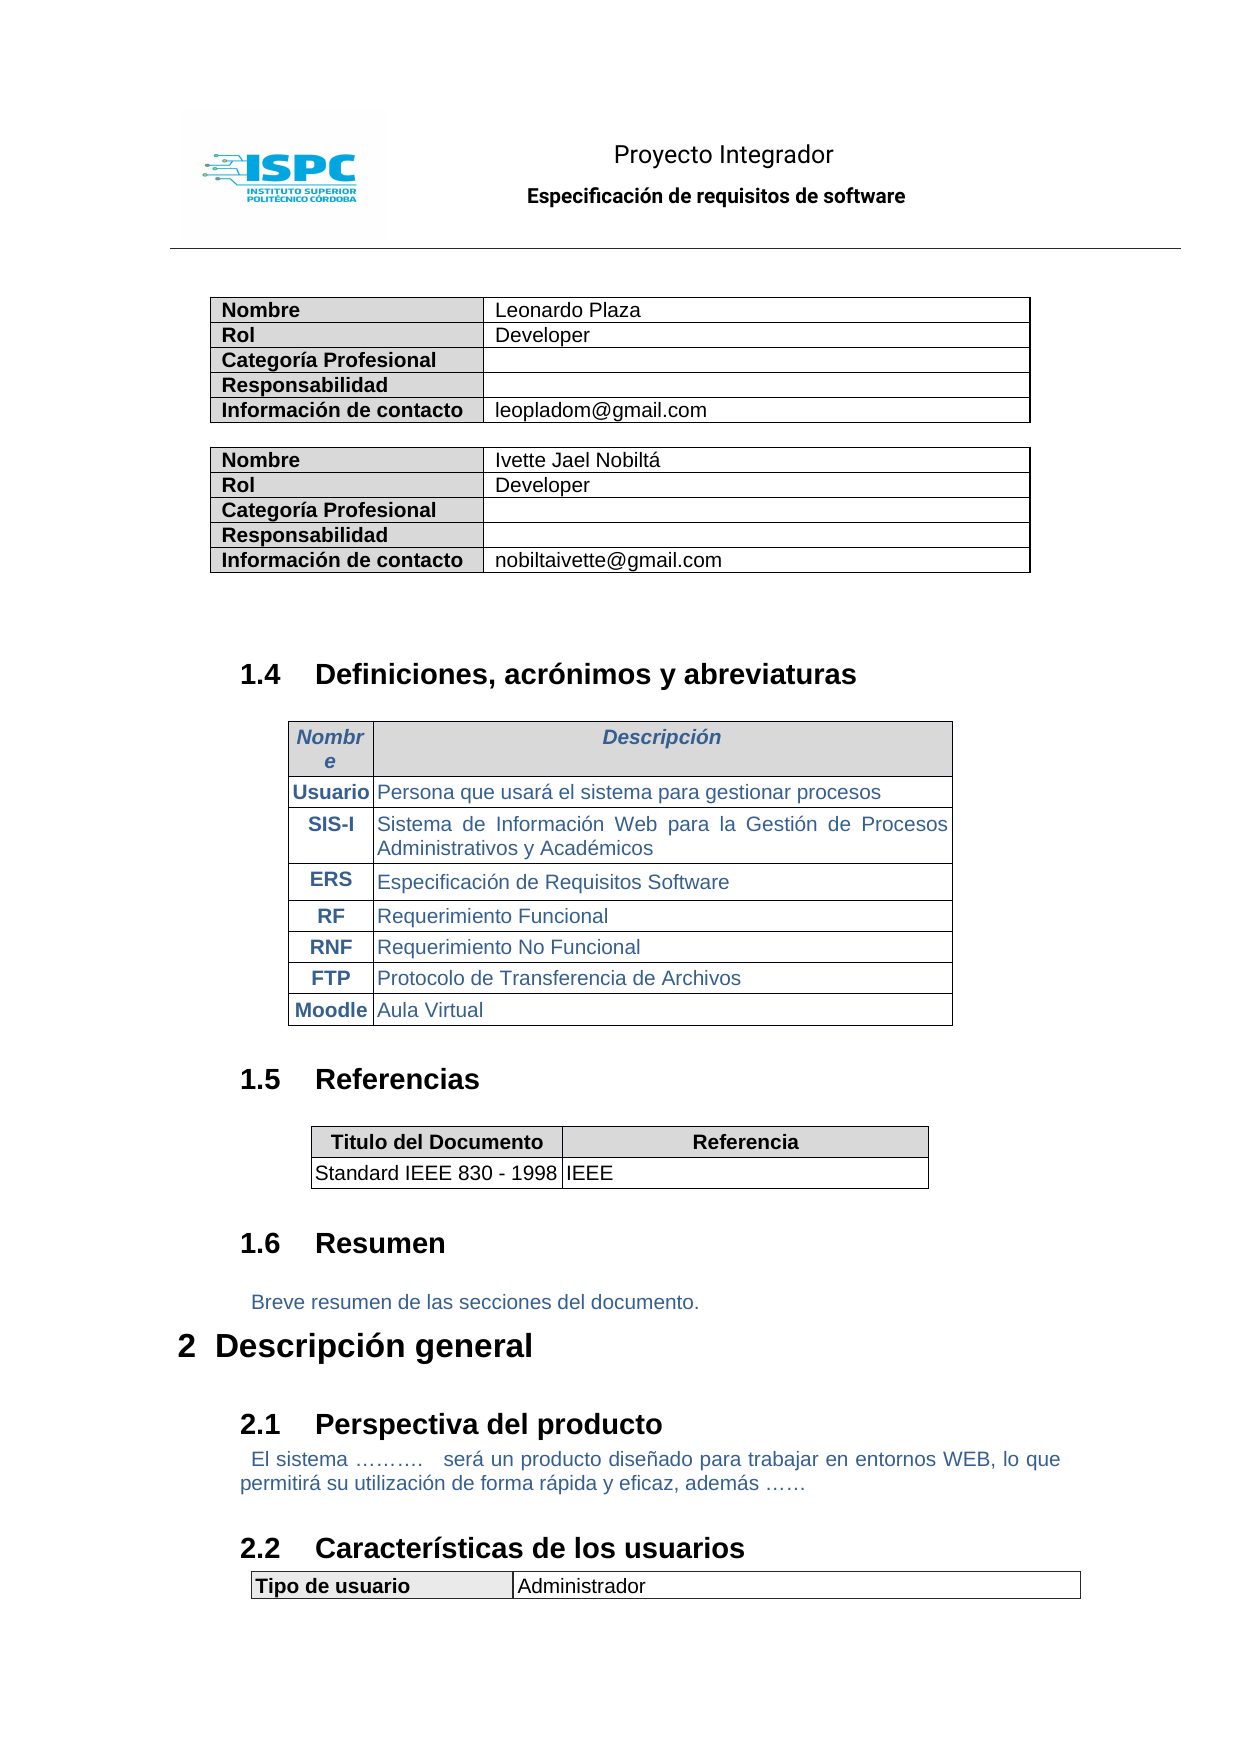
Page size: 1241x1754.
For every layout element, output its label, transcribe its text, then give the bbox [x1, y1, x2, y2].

table_cell Standard IEEE 830 - 1998 [312, 1158, 562, 1188]
table_cell RF [289, 901, 373, 931]
table_cell Requerimiento No Funcional [374, 932, 952, 962]
table_cell Especificación de Requisitos Software [374, 864, 952, 899]
table_cell Developer [484, 473, 1029, 497]
picture [181, 108, 388, 241]
table_header Referencia [563, 1127, 928, 1157]
table_cell Responsabilidad [211, 373, 483, 397]
table_cell [484, 348, 1029, 372]
table_cell Categoría Profesional [211, 348, 483, 372]
table_cell Categoría Profesional [211, 498, 483, 522]
table_header Titulo del Documento [312, 1127, 562, 1157]
table_cell [484, 523, 1029, 547]
list Referencias [240, 1062, 1063, 1096]
text Breve resumen de las secciones del documento. [240, 1289, 1063, 1313]
table_cell [484, 498, 1029, 522]
table_header Ivette Jael Nobiltá [484, 448, 1029, 472]
table_cell Información de contacto [211, 548, 483, 572]
table_header Leonardo Plaza [484, 298, 1029, 322]
table_cell Requerimiento Funcional [374, 901, 952, 931]
list Definiciones, acrónimos y abreviaturas [240, 657, 1063, 691]
table_cell Aula Virtual [374, 994, 952, 1024]
table_cell Developer [484, 323, 1029, 347]
text El sistema ………. será un producto diseñado para trabajar en entornos WEB, lo que permitirá su utilización de forma rápida y eficaz, además …… [240, 1447, 1063, 1495]
table_cell Información de contacto [211, 398, 483, 422]
table_header Tipo de usuario [252, 1572, 512, 1598]
table_header Nombre [211, 448, 483, 472]
table_cell FTP [289, 963, 373, 993]
table_cell Sistema de Información Web para la Gestión de Procesos Administrativos y Académicos [374, 808, 952, 862]
table_cell IEEE [563, 1158, 928, 1188]
table_cell leopladom@gmail.com [484, 398, 1029, 422]
table_header Nombre [289, 722, 373, 776]
table_cell ERS [289, 864, 373, 899]
table_cell SIS-I [289, 808, 373, 862]
table_cell nobiltaivette@gmail.com [484, 548, 1029, 572]
table_cell Moodle [289, 994, 373, 1024]
table_header Descripción [374, 722, 952, 776]
table_header Administrador [514, 1572, 1080, 1598]
table_header Nombre [211, 298, 483, 322]
table_cell Rol [211, 323, 483, 347]
table_cell Rol [211, 473, 483, 497]
table_cell RNF [289, 932, 373, 962]
table_cell Protocolo de Transferencia de Archivos [374, 963, 952, 993]
list Resumen [240, 1226, 1063, 1259]
table_cell Responsabilidad [211, 523, 483, 547]
list Características de los usuarios [240, 1531, 1063, 1565]
table_cell Usuario [289, 777, 373, 807]
table_cell Persona que usará el sistema para gestionar procesos [374, 777, 952, 807]
list Perspectiva del producto [240, 1407, 1063, 1441]
table_cell [484, 373, 1029, 397]
list Descripción general [177, 1326, 1063, 1364]
